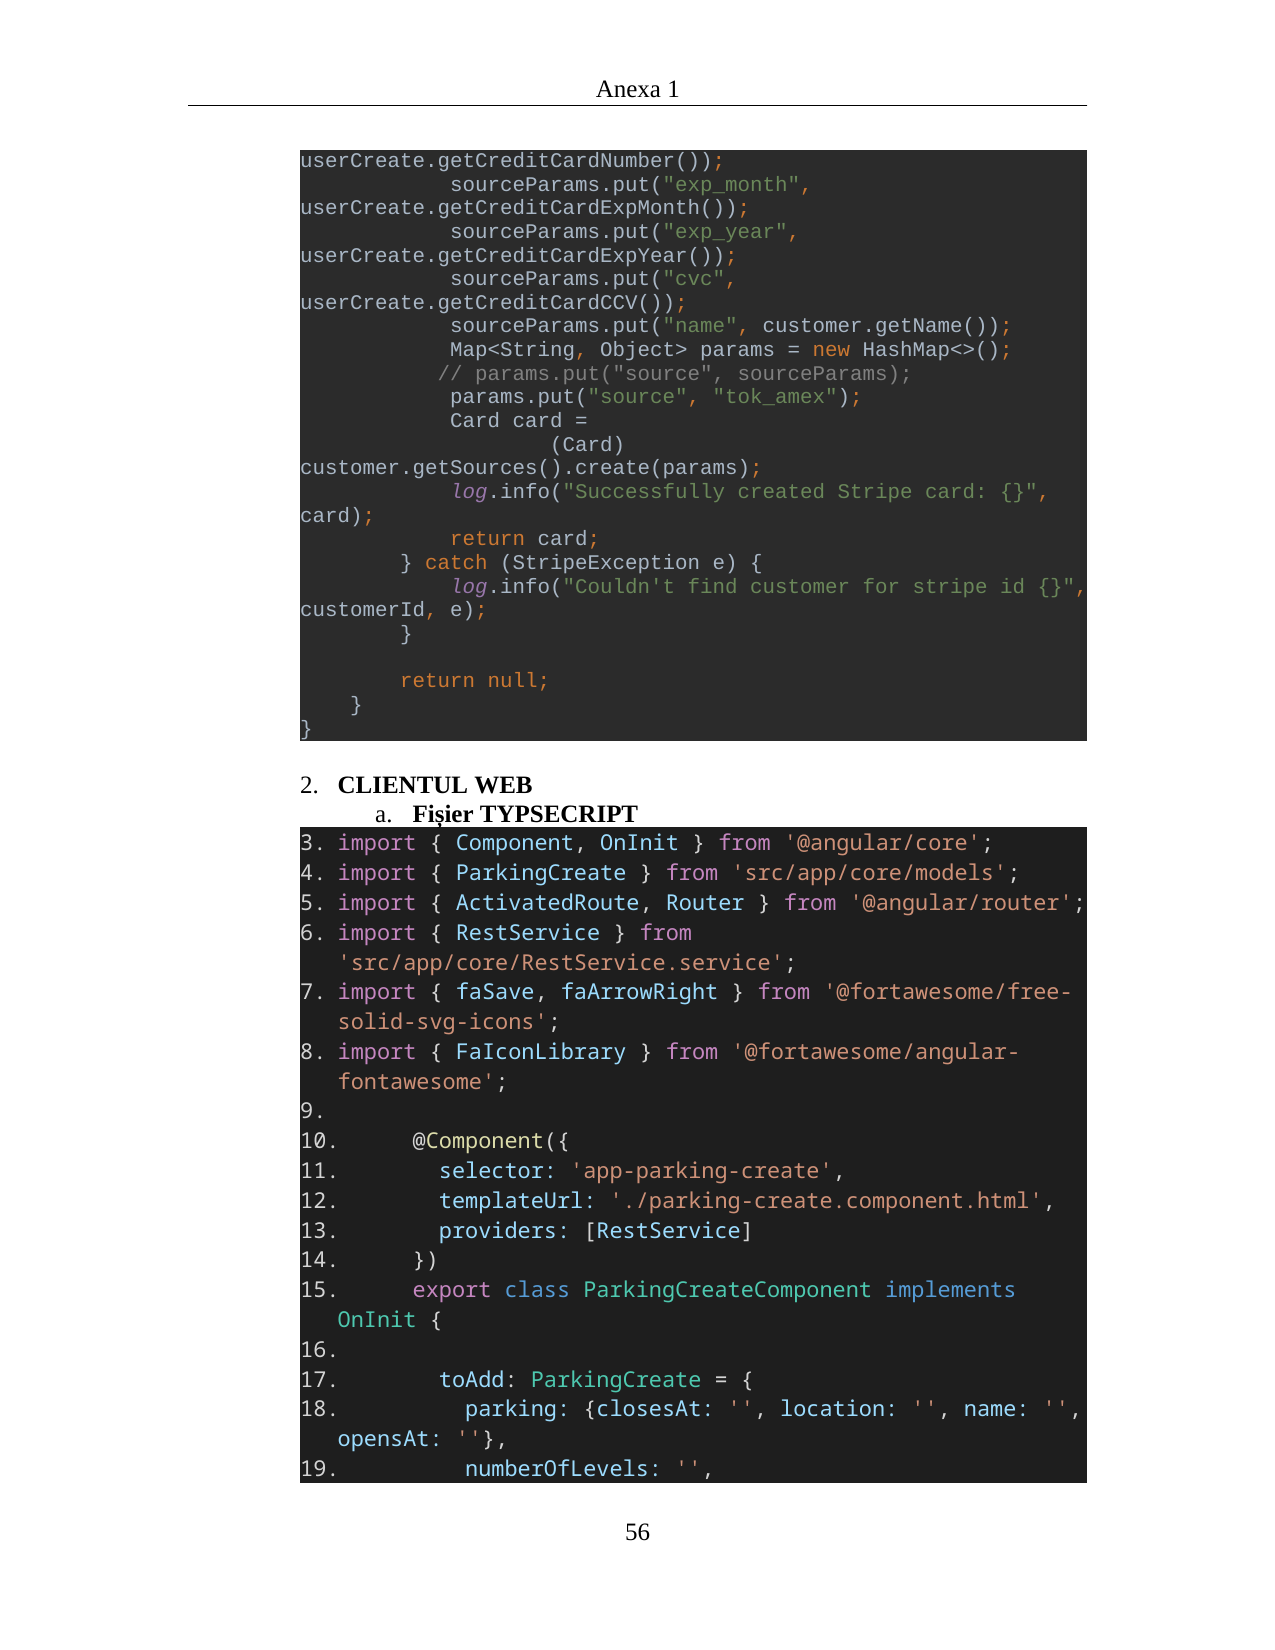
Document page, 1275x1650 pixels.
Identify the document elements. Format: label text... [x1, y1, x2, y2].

list import { RestService } from 'src/app/core/RestService.service'; [300, 917, 1087, 976]
list parking: {closesAt: '', location: '', name: '', opensAt: ''}, [300, 1393, 1087, 1453]
list export class ParkingCreateComponent implements OnInit { [300, 1274, 1087, 1334]
list numberOfLevels: '', [300, 1453, 1087, 1483]
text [300, 150, 1087, 741]
list CLIENTUL WEB [300, 770, 1087, 799]
list @Component({ [300, 1125, 1087, 1155]
list import { FaIconLibrary } from '@fortawesome/angular-fontawesome'; [300, 1036, 1087, 1096]
list toAdd: ParkingCreate = { [300, 1364, 1087, 1393]
list templateUrl: './parking-create.component.html', [300, 1185, 1087, 1215]
list import { Component, OnInit } from '@angular/core'; [300, 827, 1087, 857]
list providers: [RestService] [300, 1215, 1087, 1244]
list import { ActivatedRoute, Router } from '@angular/router'; [300, 887, 1087, 917]
list import { faSave, faArrowRight } from '@fortawesome/free-solid-svg-icons'; [300, 976, 1087, 1036]
list selector: 'app-parking-create', [300, 1155, 1087, 1185]
list Fișier TYPSECRIPT [375, 799, 1087, 827]
list }) [300, 1244, 1087, 1274]
list import { ParkingCreate } from 'src/app/core/models'; [300, 857, 1087, 887]
